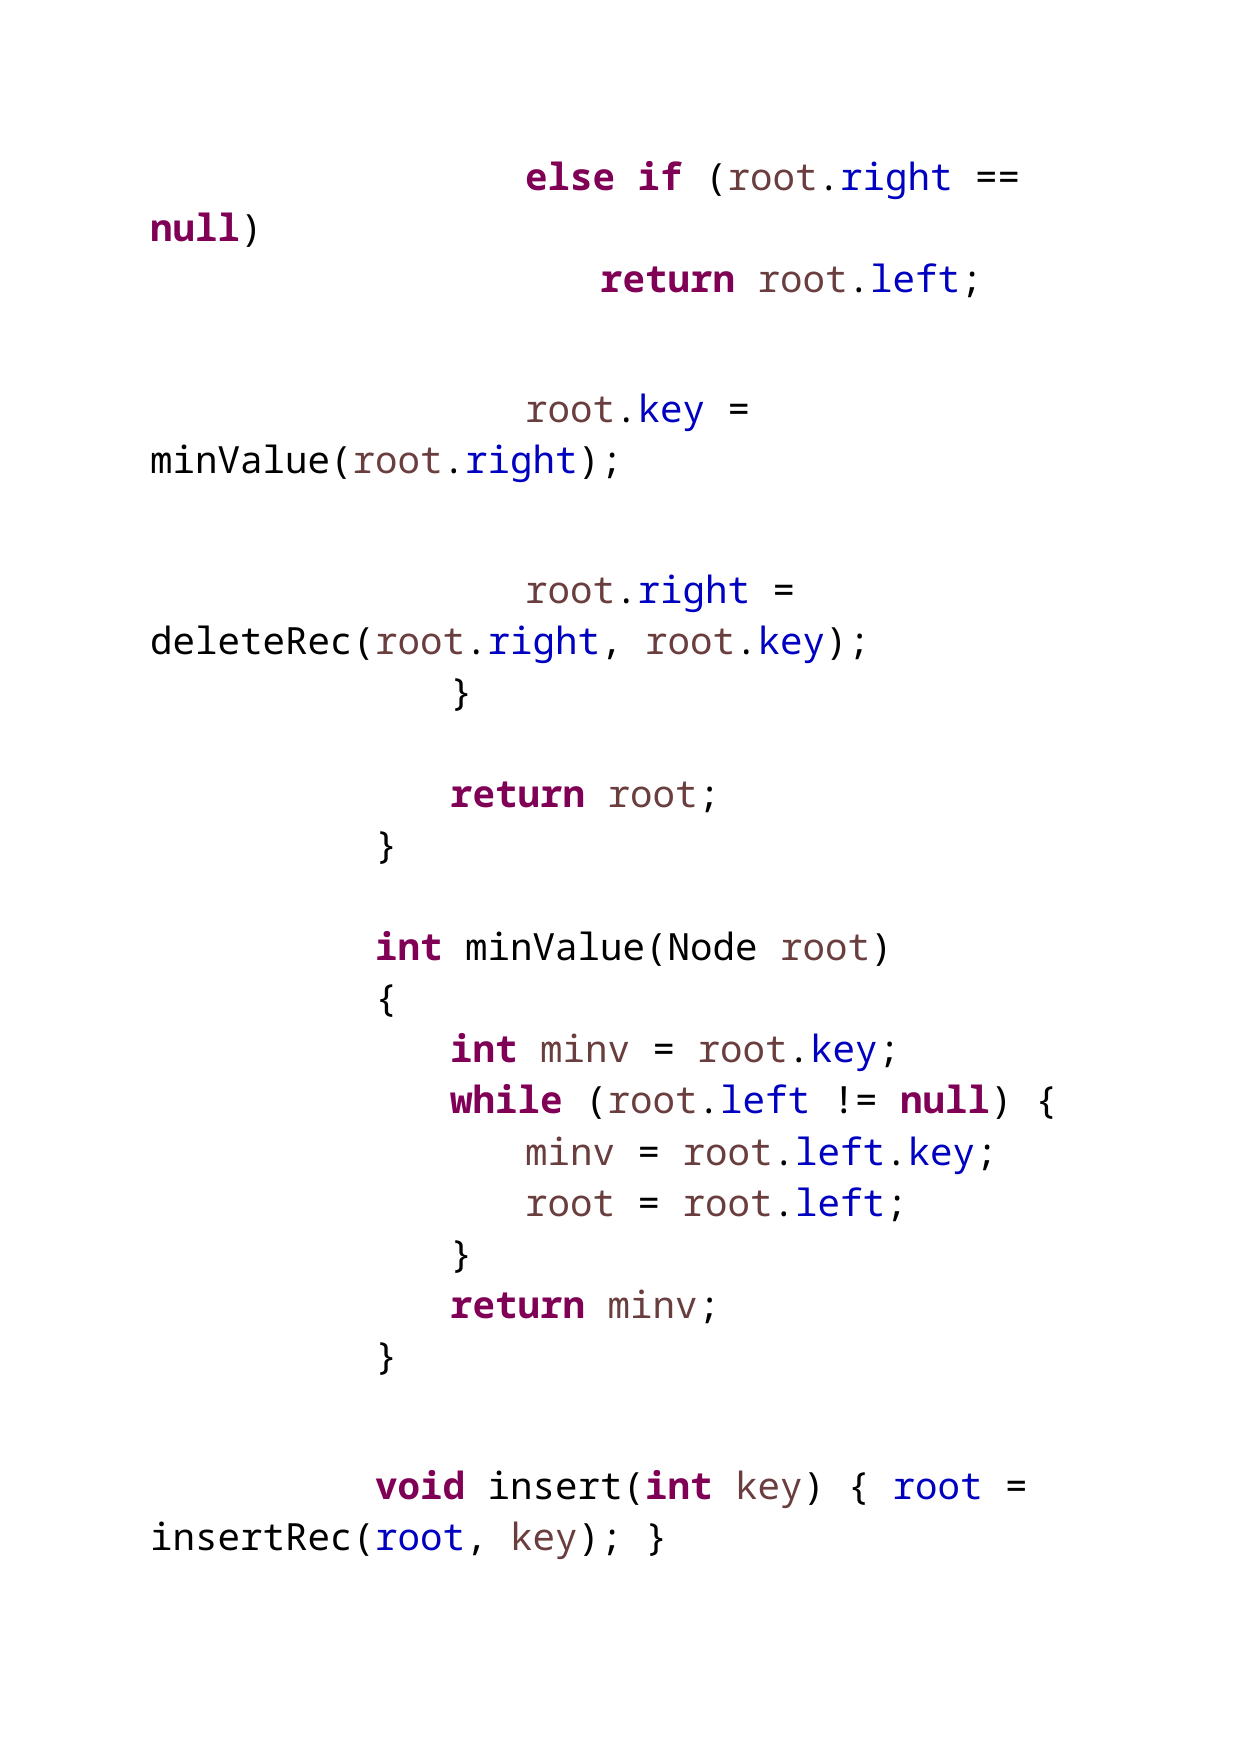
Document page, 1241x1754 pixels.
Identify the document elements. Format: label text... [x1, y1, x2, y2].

text else if (root.right == null) [150, 150, 1090, 252]
text root = root.left; [150, 1176, 1090, 1227]
text return minv; [150, 1278, 1090, 1329]
text int minv = root.key; [150, 1023, 1090, 1074]
text root.right = deleteRec(root.right, root.key); [150, 563, 1090, 665]
text int minValue(Node root) [150, 921, 1090, 972]
text } [150, 1329, 1090, 1380]
text } [150, 818, 1090, 869]
text while (root.left != null) { [150, 1074, 1090, 1125]
text { [150, 972, 1090, 1023]
text minv = root.left.key; [150, 1125, 1090, 1176]
text return root; [150, 767, 1090, 818]
text void insert(int key) { root = insertRec(root, key); } [150, 1459, 1090, 1561]
text } [150, 665, 1090, 716]
text } [150, 1227, 1090, 1278]
text return root.left; [150, 252, 1090, 303]
text root.key = minValue(root.right); [150, 382, 1090, 484]
